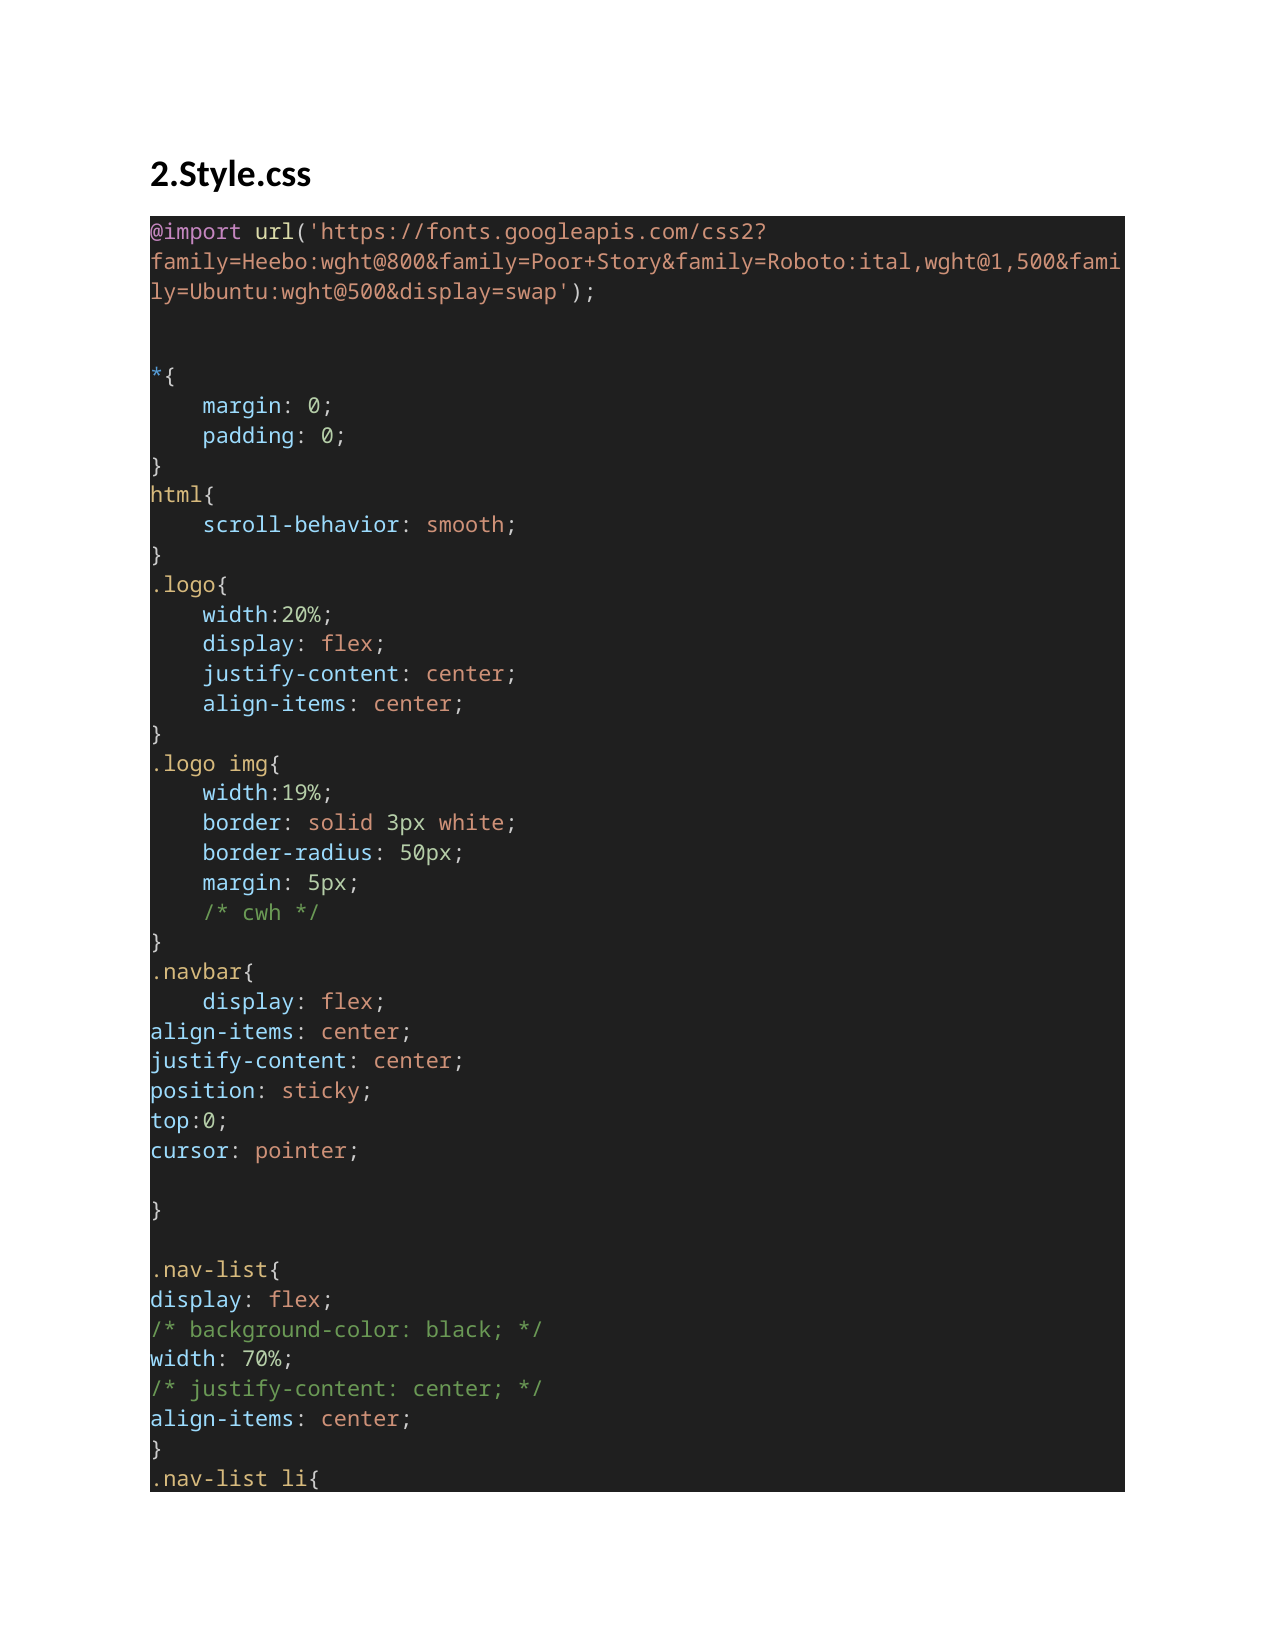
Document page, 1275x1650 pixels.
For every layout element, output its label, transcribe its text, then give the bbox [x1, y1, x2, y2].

text top:0; [150, 1105, 1125, 1135]
text align-items: center; [150, 1016, 1125, 1046]
text *{ [150, 360, 1125, 390]
text } [150, 926, 1125, 956]
text width: 70%; [150, 1343, 1125, 1373]
text display: flex; [150, 1284, 1125, 1314]
text margin: 5px; [150, 867, 1125, 897]
text /* justify-content: center; */ [150, 1373, 1125, 1403]
text padding: 0; [150, 420, 1125, 450]
text .logo img{ [150, 748, 1125, 777]
text .nav-list li{ [150, 1463, 1125, 1492]
text width:20%; [150, 599, 1125, 628]
text border: solid 3px white; [150, 807, 1125, 837]
text justify-content: center; [150, 658, 1125, 688]
text width:19%; [150, 777, 1125, 807]
text cursor: pointer; [150, 1135, 1125, 1165]
text } [150, 539, 1125, 569]
text /* cwh */ [150, 897, 1125, 926]
text html{ [150, 479, 1125, 509]
text .logo{ [150, 569, 1125, 599]
text align-items: center; [150, 1403, 1125, 1433]
text } [150, 450, 1125, 479]
text margin: 0; [150, 390, 1125, 420]
text border-radius: 50px; [150, 837, 1125, 867]
text align-items: center; [150, 688, 1125, 718]
text scroll-behavior: smooth; [150, 509, 1125, 539]
text /* background-color: black; */ [150, 1314, 1125, 1343]
text display: flex; [150, 986, 1125, 1016]
text 2.Style.css [150, 150, 1125, 196]
text .navbar{ [150, 956, 1125, 986]
text display: flex; [150, 628, 1125, 658]
text position: sticky; [150, 1075, 1125, 1105]
text @import url('https://fonts.googleapis.com/css2?family=Heebo:wght@800&family=Poor+Story&family=Roboto:ital,wght@1,500&family=Ubuntu:wght@500&display=swap'); [150, 216, 1125, 306]
text justify-content: center; [150, 1046, 1125, 1075]
text } [150, 718, 1125, 748]
text .nav-list{ [150, 1254, 1125, 1284]
text } [150, 1194, 1125, 1224]
text } [150, 1433, 1125, 1463]
